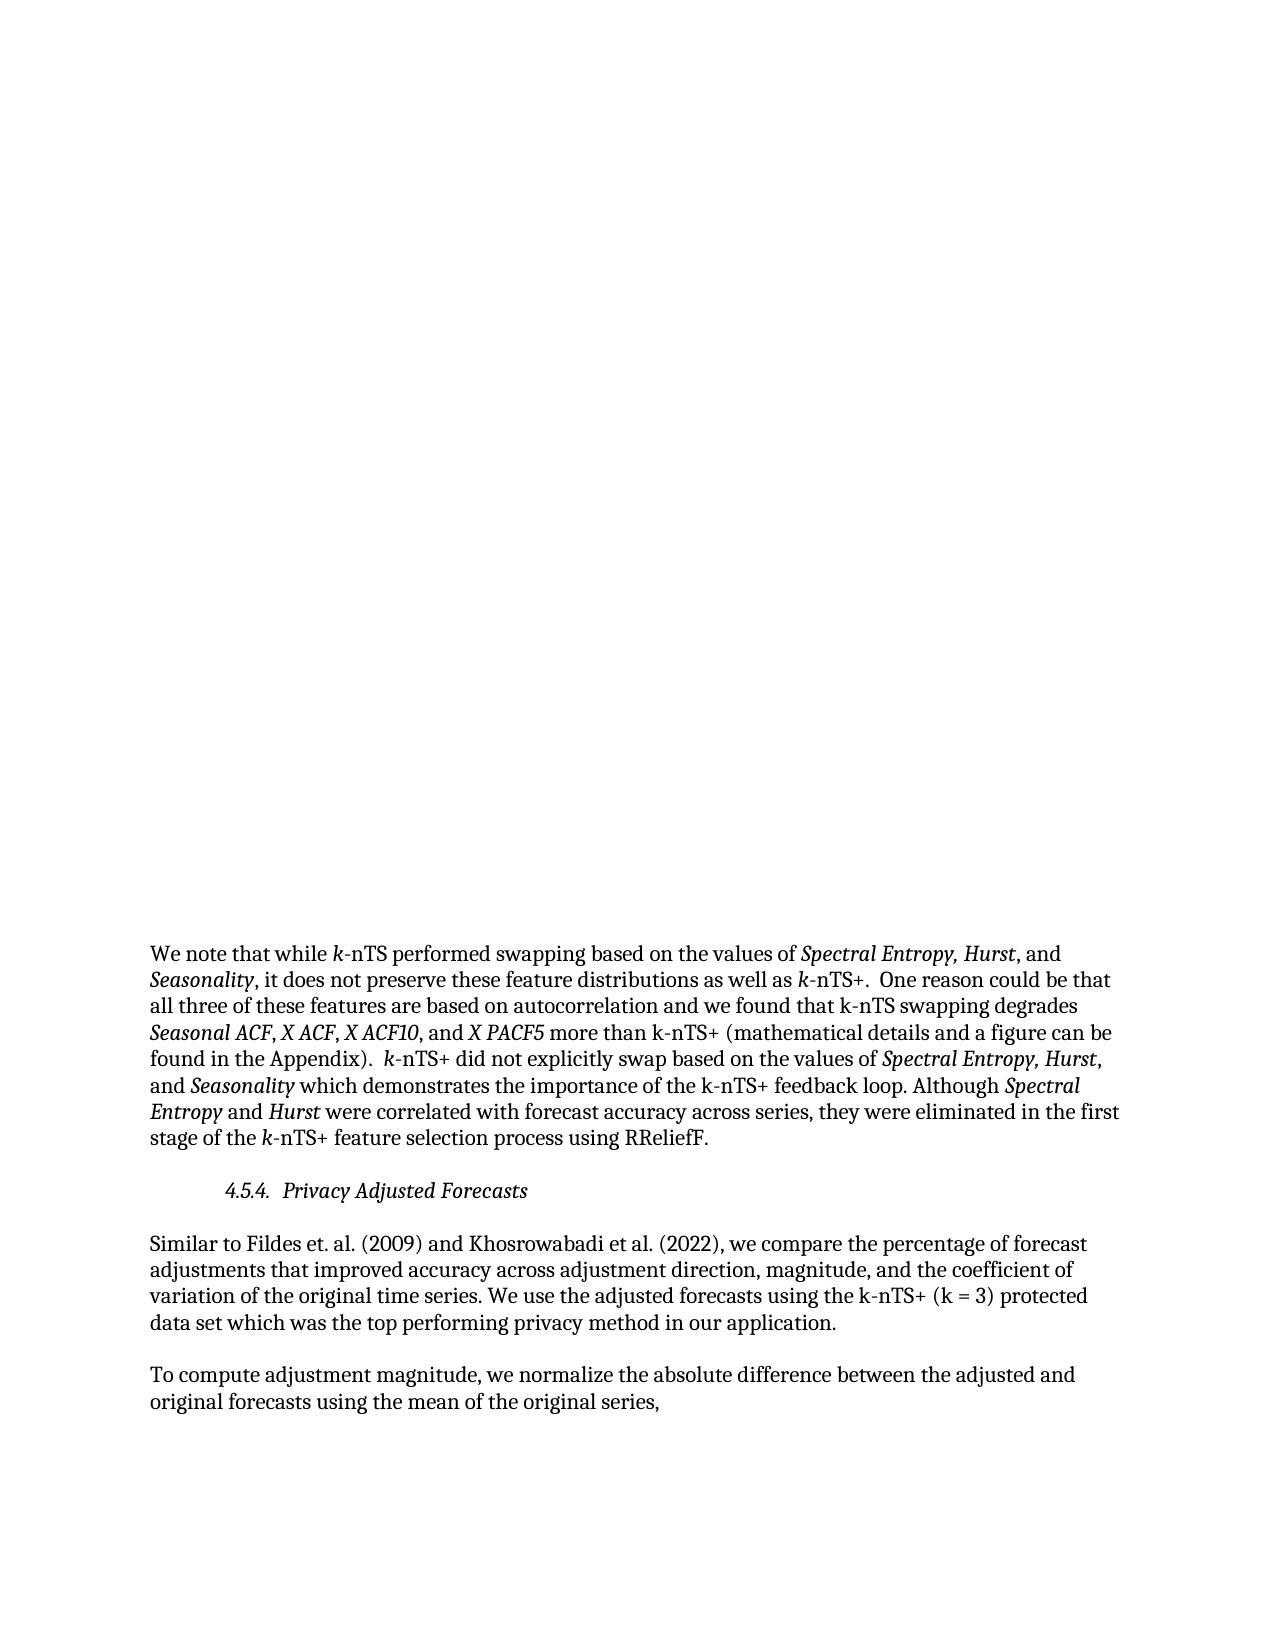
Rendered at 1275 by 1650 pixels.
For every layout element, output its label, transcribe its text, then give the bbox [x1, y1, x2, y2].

text To compute adjustment magnitude, we normalize the absolute difference between the adjusted and original forecasts using the mean of the original series, [150, 1362, 1125, 1415]
text Similar to Fildes et. al. (2009) and Khosrowabadi et al. (2022), we compare the percentage of forecast adjustments that improved accuracy across adjustment direction, magnitude, and the coefficient of variation of the original time series. We use the adjusted forecasts using the k-nTS+ (k = 3) protected data set which was the top performing privacy method in our application. [150, 1231, 1125, 1336]
text We note that while k-nTS performed swapping based on the values of Spectral Entropy, Hurst, and Seasonality, it does not preserve these feature distributions as well as k-nTS+. One reason could be that all three of these features are based on autocorrelation and we found that k-nTS swapping degrades Seasonal ACF, X ACF, X ACF10, and X PACF5 more than k-nTS+ (mathematical details and a figure can be found in the Appendix). k-nTS+ did not explicitly swap based on the values of Spectral Entropy, Hurst, and Seasonality which demonstrates the importance of the k-nTS+ feedback loop. Although Spectral Entropy and Hurst were correlated with forecast accuracy across series, they were eliminated in the first stage of the k-nTS+ feature selection process using RReliefF. [150, 941, 1125, 1151]
list Privacy Adjusted Forecasts [225, 1178, 1125, 1204]
